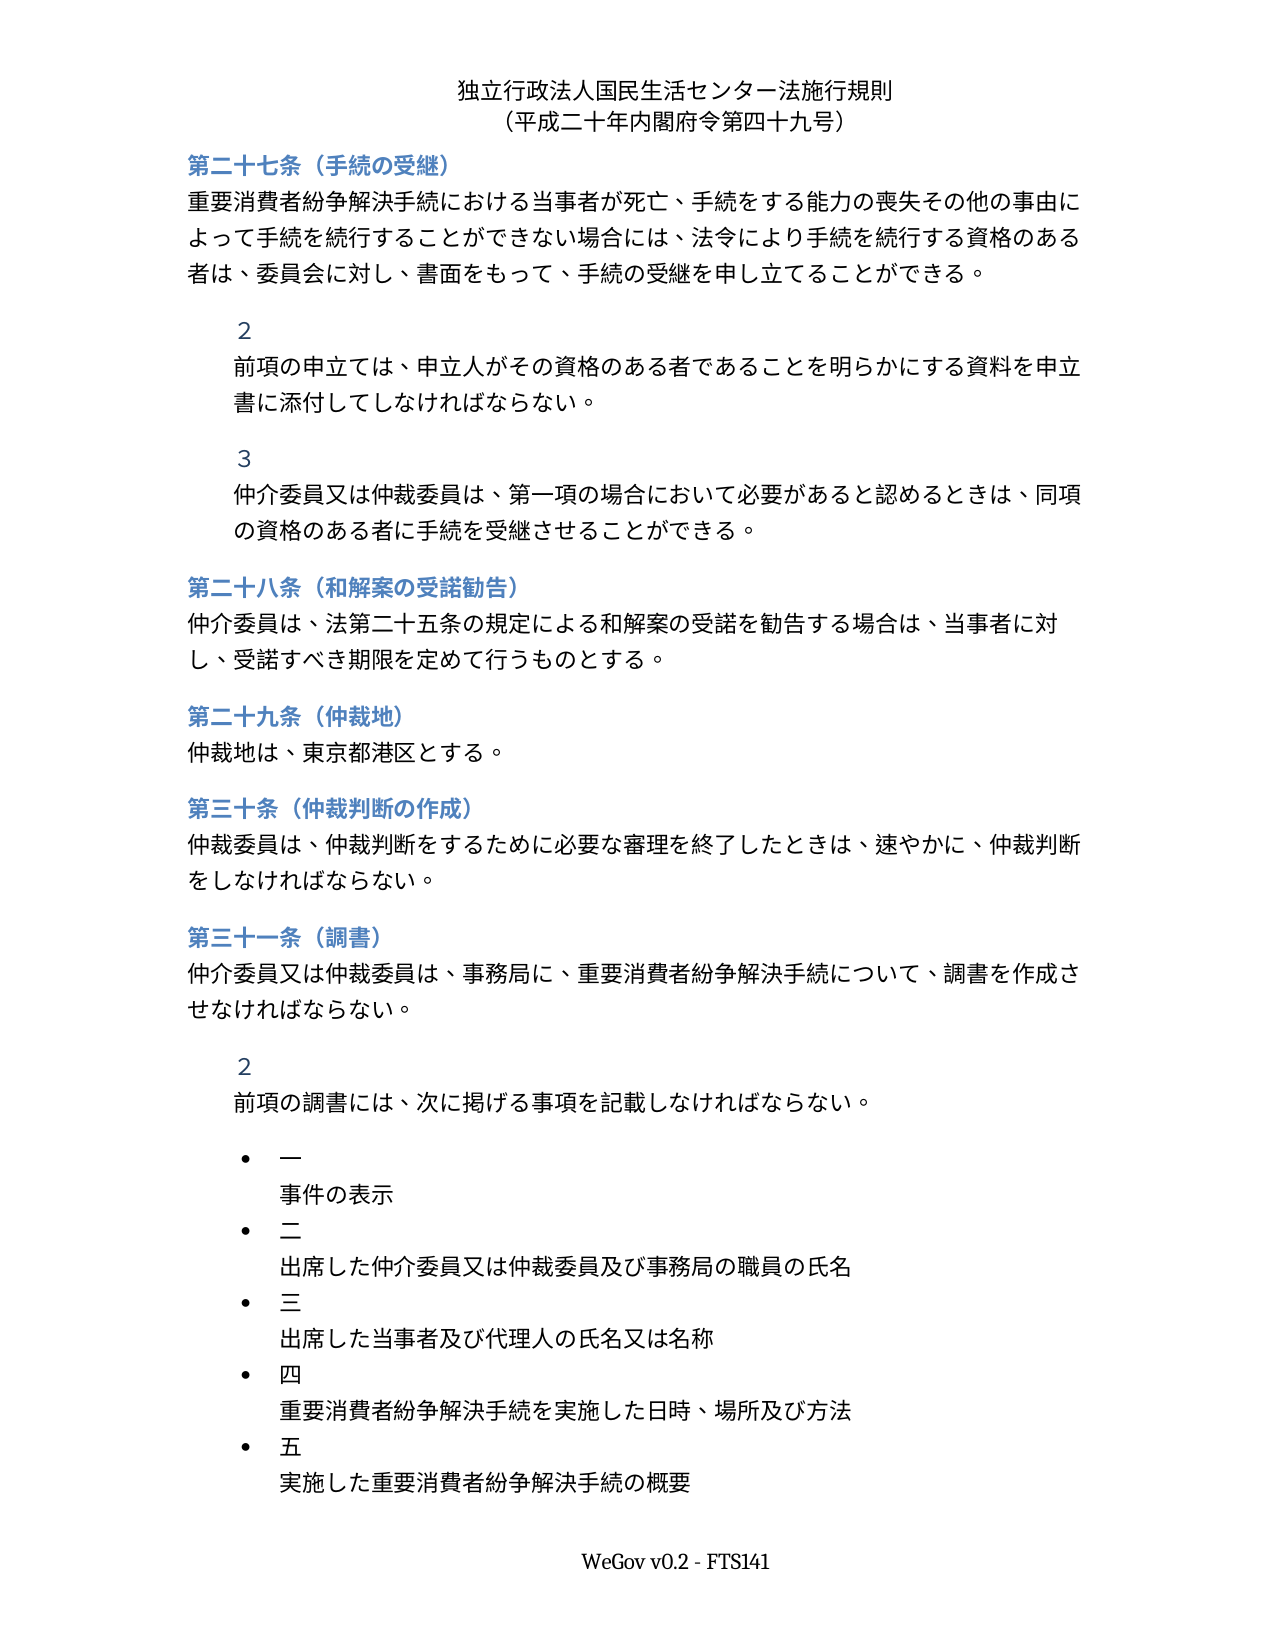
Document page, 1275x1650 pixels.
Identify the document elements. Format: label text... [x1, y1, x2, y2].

list 一 事件の表示 [242, 1143, 1087, 1210]
list 三 出席した当事者及び代理人の氏名又は名称 [242, 1287, 1087, 1354]
subtitle ２ [233, 314, 1087, 346]
text 前項の申立ては、申立人がその資格のある者であることを明らかにする資料を申立書に添付してしなければならない。 [233, 351, 1087, 418]
subtitle ３ [233, 443, 1087, 474]
list 二 出席した仲介委員又は仲裁委員及び事務局の職員の氏名 [242, 1215, 1087, 1282]
text 前項の調書には、次に掲げる事項を記載しなければならない。 [233, 1086, 1087, 1118]
text 仲介委員又は仲裁委員は、第一項の場合において必要があると認めるときは、同項の資格のある者に手続を受継させることができる。 [233, 479, 1087, 546]
text 重要消費者紛争解決手続における当事者が死亡、手続をする能力の喪失その他の事由によって手続を続行することができない場合には、法令により手続を続行する資格のある者は、委員会に対し、書面をもって、手続の受継を申し立てることができる。 [187, 186, 1087, 289]
subtitle 第二十七条（手続の受継） [187, 150, 1087, 181]
text 仲裁地は、東京都港区とする。 [187, 736, 1087, 768]
text 仲介委員又は仲裁委員は、事務局に、重要消費者紛争解決手続について、調書を作成させなければならない。 [187, 958, 1087, 1025]
list 五 実施した重要消費者紛争解決手続の概要 [242, 1431, 1087, 1498]
subtitle 第二十九条（仲裁地） [187, 701, 1087, 732]
text 仲裁委員は、仲裁判断をするために必要な審理を終了したときは、速やかに、仲裁判断をしなければならない。 [187, 829, 1087, 896]
text 仲介委員は、法第二十五条の規定による和解案の受諾を勧告する場合は、当事者に対し、受諾すべき期限を定めて行うものとする。 [187, 608, 1087, 675]
list 四 重要消費者紛争解決手続を実施した日時、場所及び方法 [242, 1359, 1087, 1426]
subtitle 第二十八条（和解案の受諾勧告） [187, 572, 1087, 603]
subtitle ２ [233, 1051, 1087, 1082]
subtitle 第三十条（仲裁判断の作成） [187, 793, 1087, 824]
subtitle 第三十一条（調書） [187, 922, 1087, 953]
